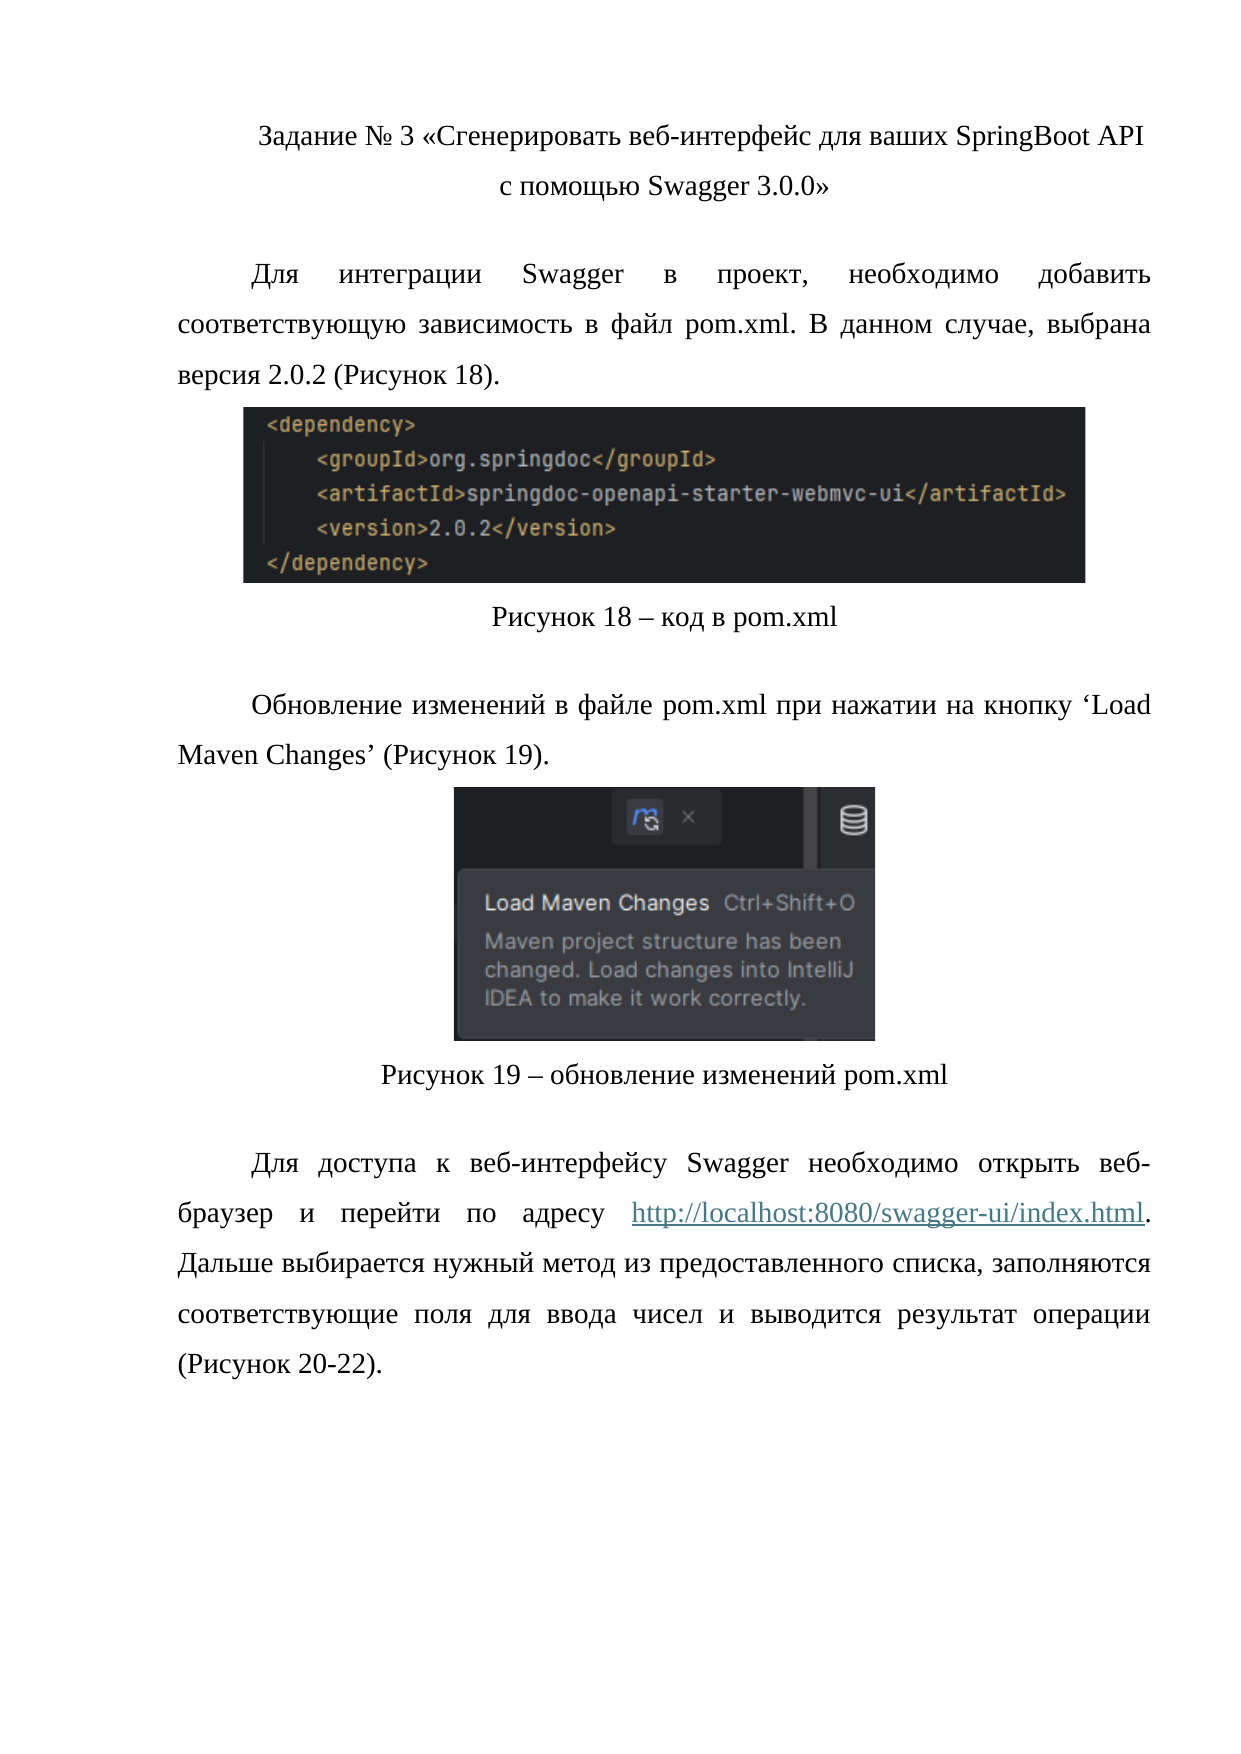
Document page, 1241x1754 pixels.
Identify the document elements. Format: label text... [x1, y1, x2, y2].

picture [243, 407, 1086, 583]
picture [453, 787, 876, 1041]
text Для доступа к веб-интерфейсу Swagger необходимо открыть веб-браузер и перейти по адресу http://localhost:8080/swagger-ui/index.html. Дальше выбирается нужный метод из предоставленного списка, заполняются соответствующие поля для ввода чисел и выводится результат операции (Рисунок 20-22). [177, 1145, 1152, 1380]
text Для интеграции Swagger в проект, необходимо добавить соответствующую зависимость в файл pom.xml. В данном случае, выбрана версия 2.0.2 (Рисунок 18). [177, 256, 1152, 390]
text Обновление изменений в файле pom.xml при нажатии на кнопку ‘Load Maven Changes’ (Рисунок 19). [177, 687, 1152, 771]
text Задание № 3 «Сгенерировать веб-интерфейс для ваших SpringBoot API с помощью Swagger 3.0.0» [177, 118, 1152, 202]
